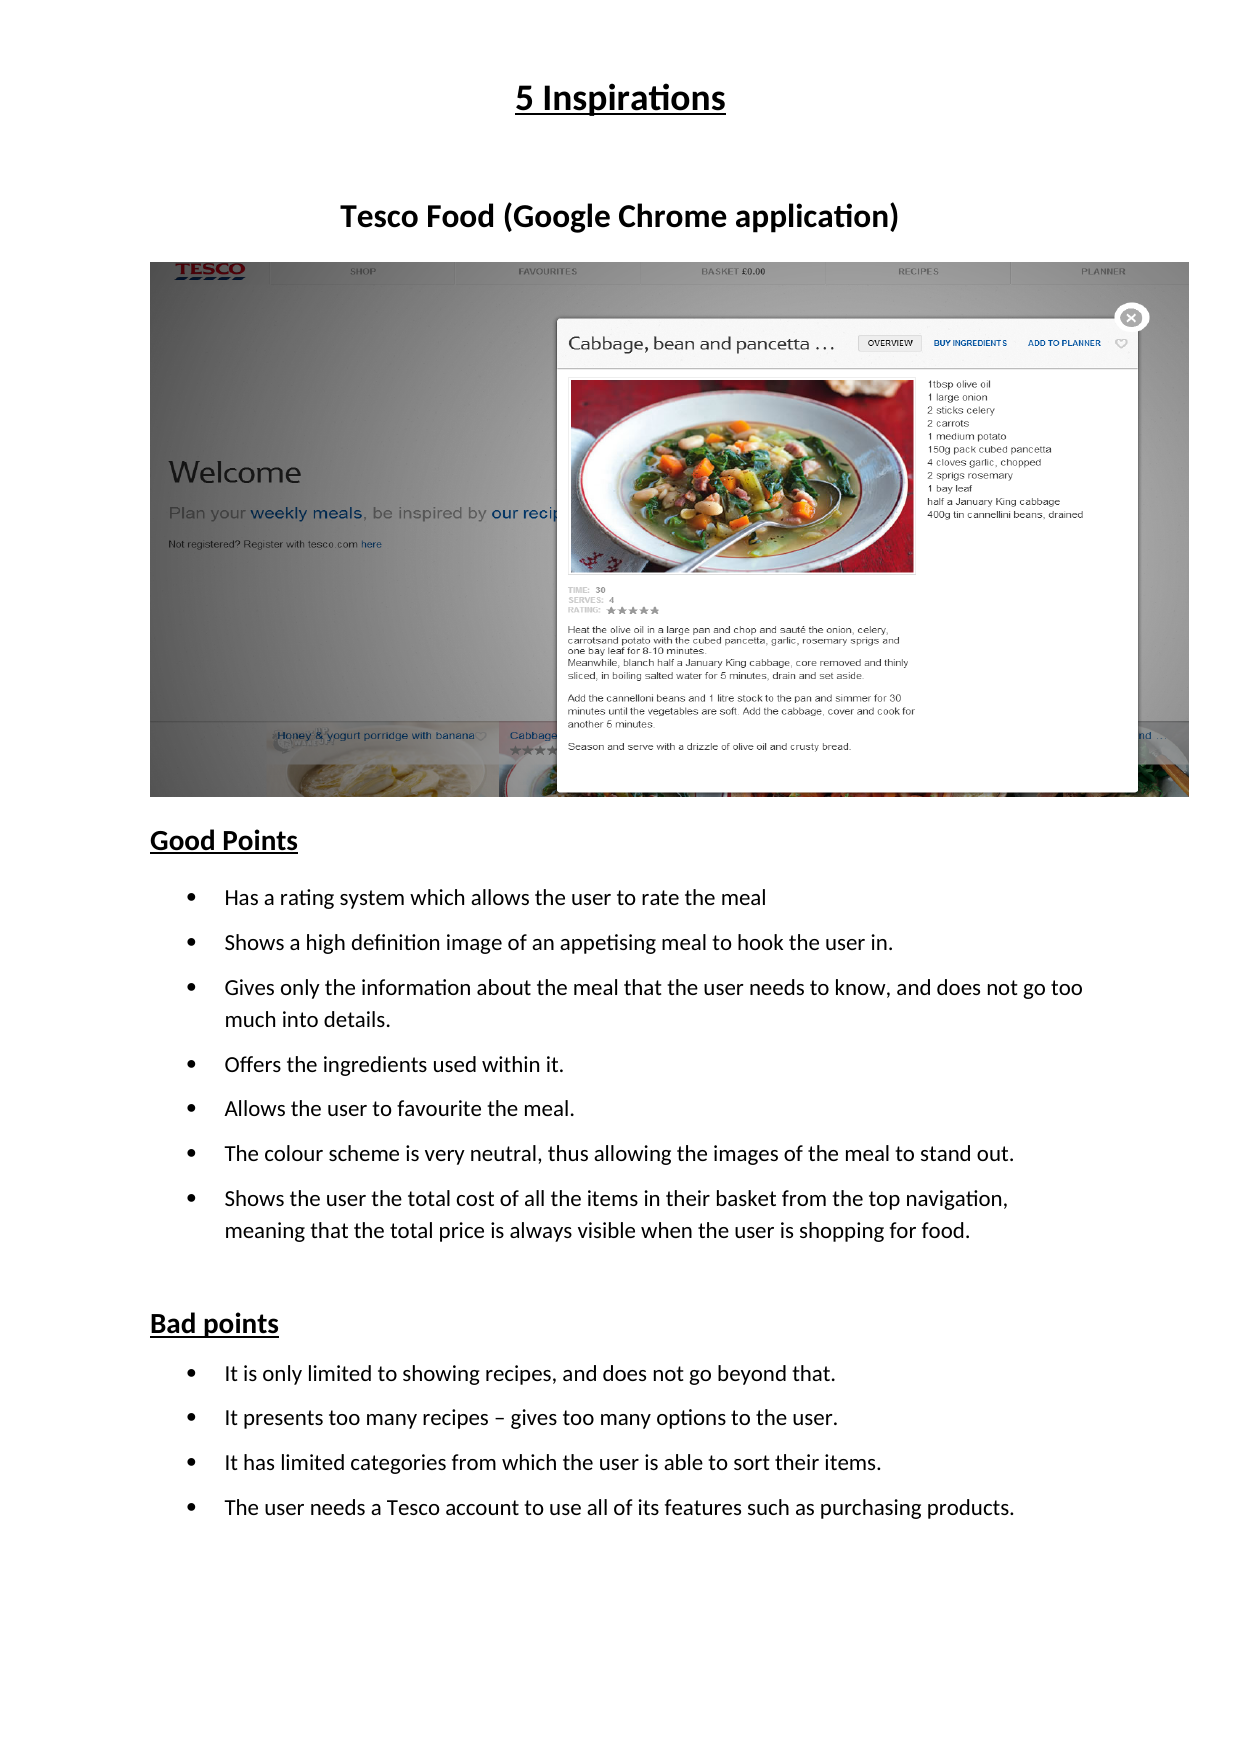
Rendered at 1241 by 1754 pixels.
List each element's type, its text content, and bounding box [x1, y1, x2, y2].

picture [150, 262, 1189, 797]
list Shows the user the total cost of all the items in their basket from the top navigation, meaning that the total price is always visible when the user is shopping for food. [187, 1184, 1090, 1244]
list Has a rating system which allows the user to rate the meal [187, 883, 1090, 911]
list Gives only the information about the meal that the user needs to know, and does not go too much into details. [187, 973, 1090, 1033]
list The colour scheme is very neutral, thus allowing the images of the meal to stand out. [187, 1139, 1090, 1167]
text Bad points [150, 1305, 1090, 1341]
list Offers the ingredients used within it. [187, 1050, 1090, 1078]
list It has limited categories from which the user is able to sort their items. [187, 1448, 1090, 1476]
list It presents too many recipes – gives too many options to the user. [187, 1403, 1090, 1431]
list The user needs a Tesco account to use all of its features such as purchasing products. [187, 1493, 1090, 1521]
text Good Points [150, 822, 1090, 857]
text Tesco Food (Google Chrome application) [150, 195, 1090, 235]
list Shows a high definition image of an appetising meal to hook the user in. [187, 928, 1090, 956]
list It is only limited to showing recipes, and does not go beyond that. [187, 1359, 1090, 1387]
list Allows the user to favourite the meal. [187, 1094, 1090, 1122]
